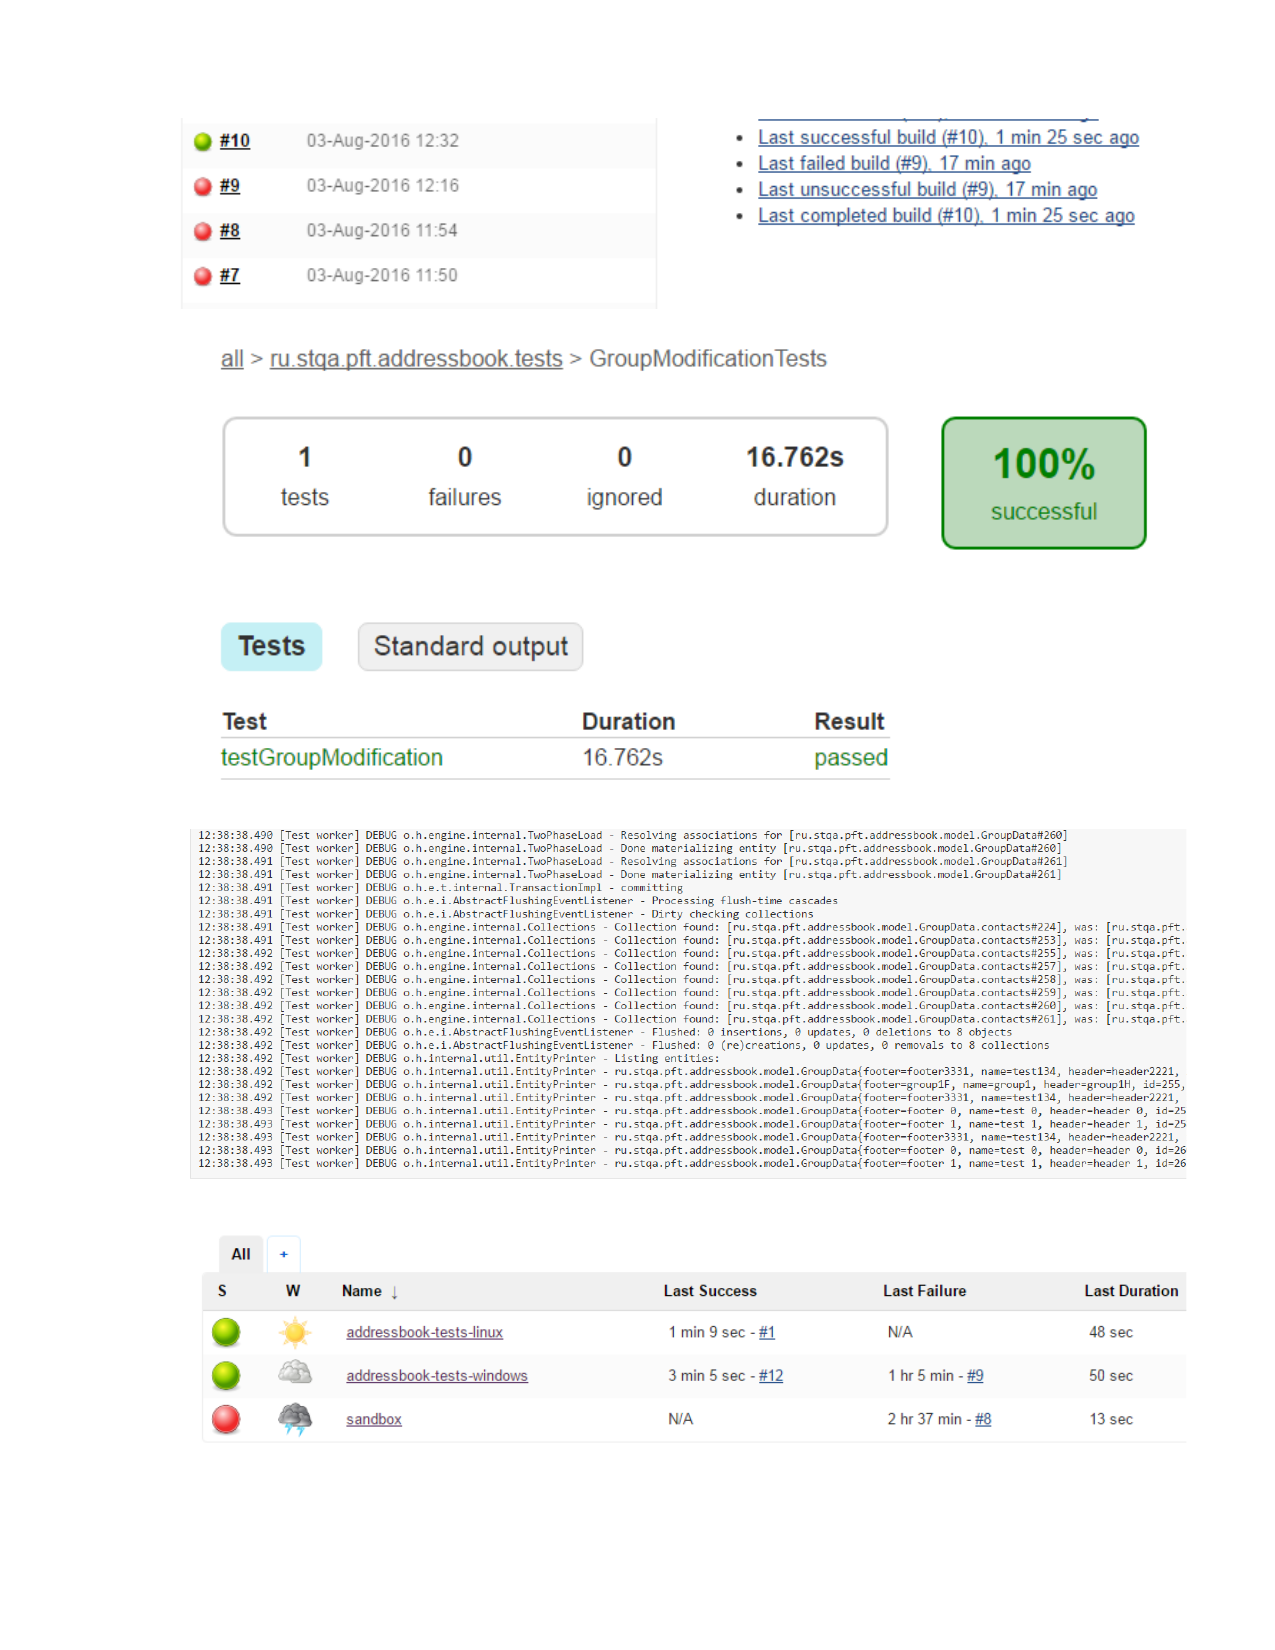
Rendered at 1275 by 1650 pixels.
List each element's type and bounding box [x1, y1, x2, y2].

picture [177, 118, 1187, 309]
picture [177, 332, 1187, 1185]
picture [177, 1232, 1187, 1445]
